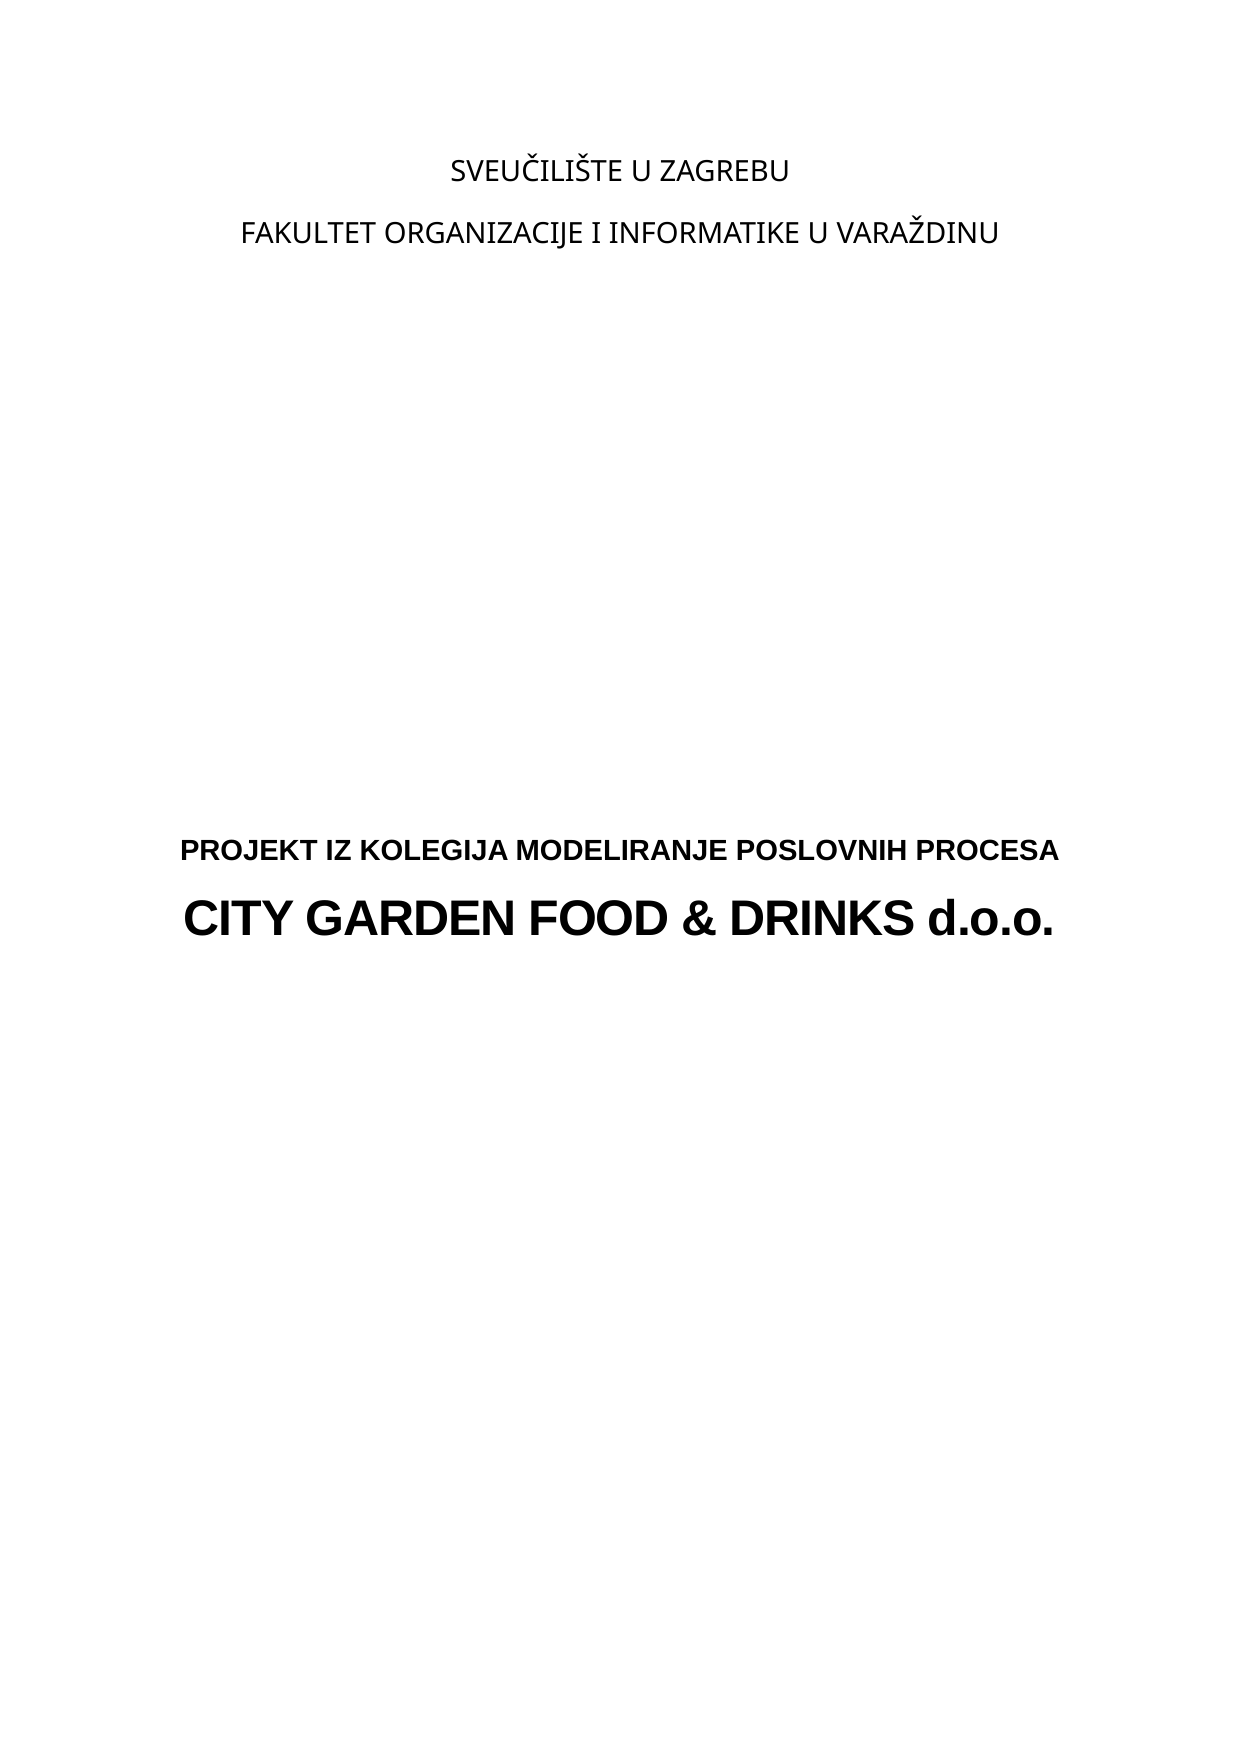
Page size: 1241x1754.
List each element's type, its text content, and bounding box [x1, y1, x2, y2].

text SVEUČILIŠTE U ZAGREBU [150, 150, 1090, 190]
text FAKULTET ORGANIZACIJE I INFORMATIKE U VARAŽDINU [150, 212, 1090, 252]
title CITY GARDEN FOOD & DRINKS d.o.o. [150, 888, 1090, 946]
text PROJEKT IZ KOLEGIJA MODELIRANJE POSLOVNIH PROCESA [150, 833, 1090, 866]
